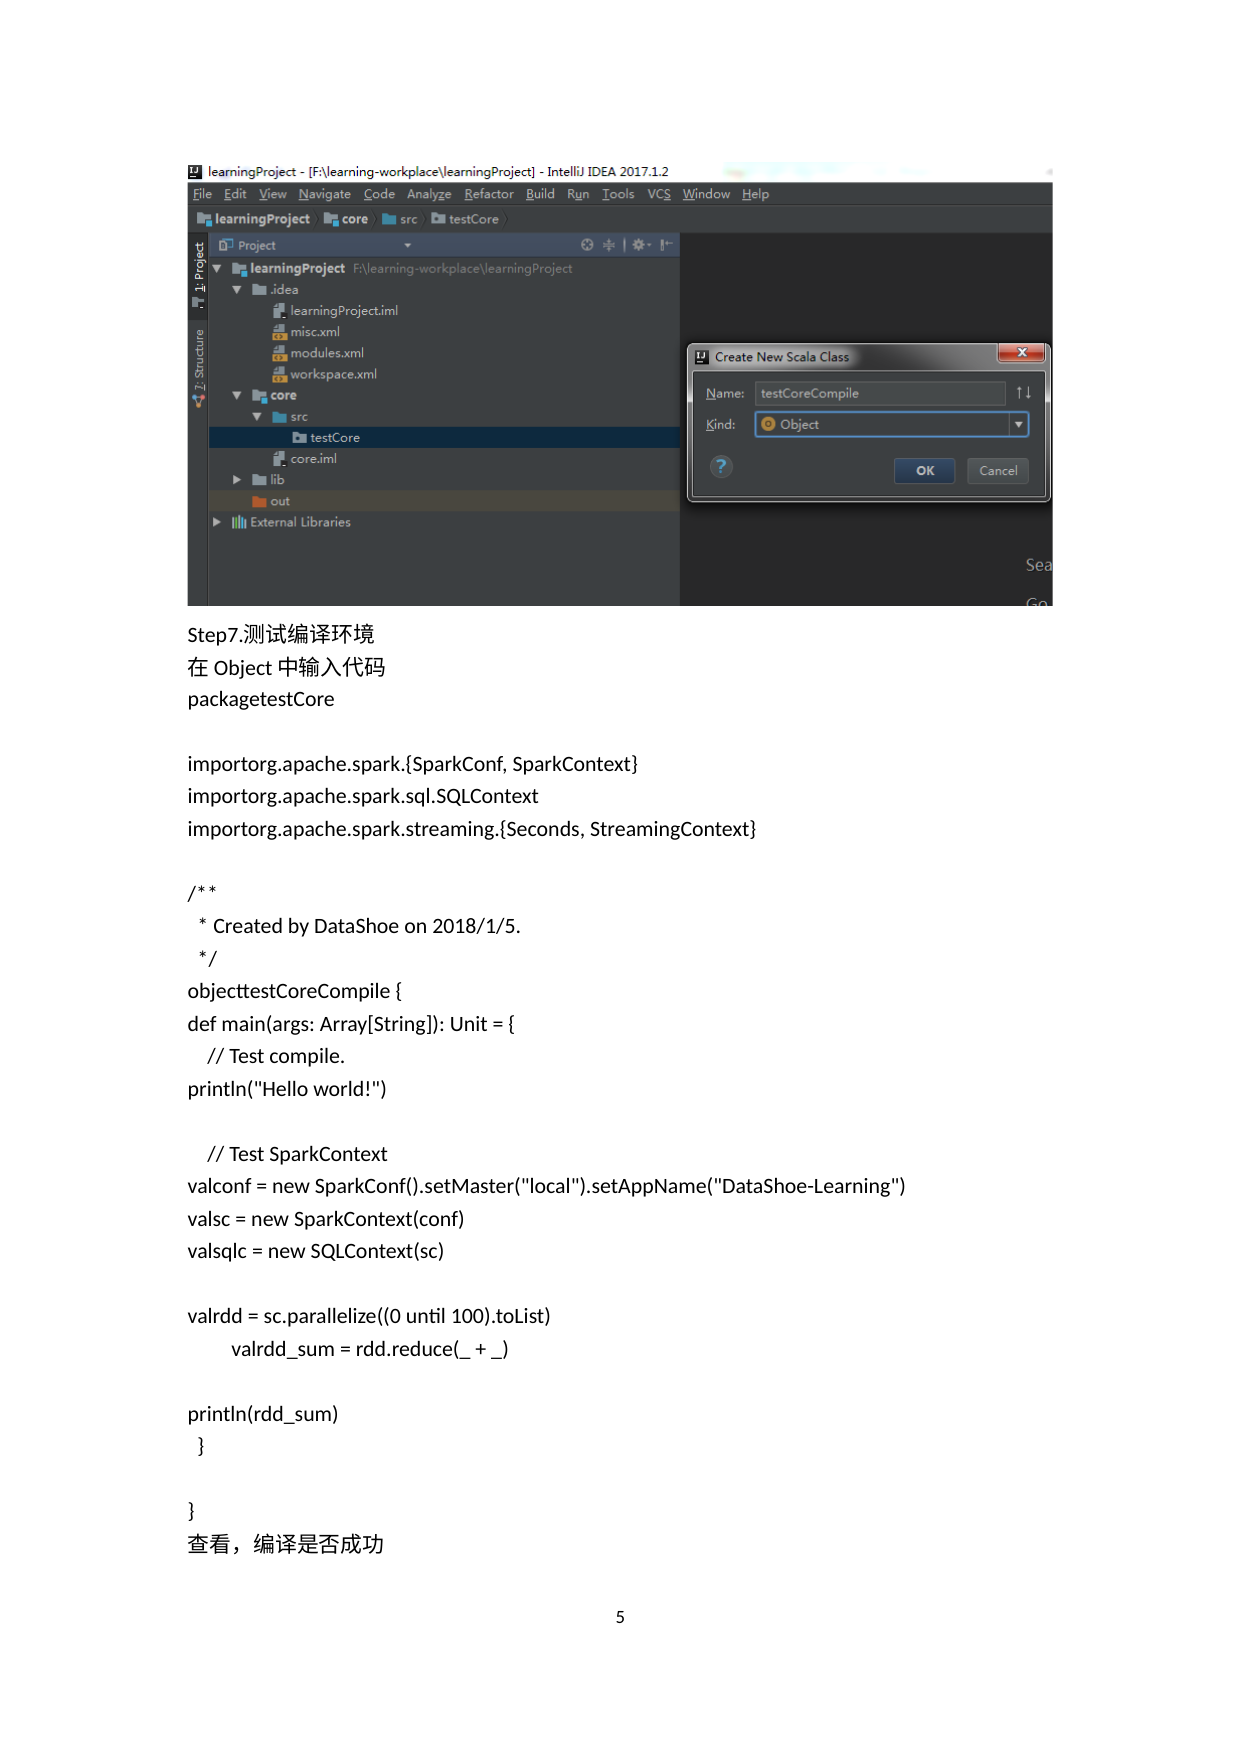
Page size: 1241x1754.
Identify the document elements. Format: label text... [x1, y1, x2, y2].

text valconf = new SparkConf().setMaster("local").setAppName("DataShoe-Learning") [187, 1169, 1053, 1202]
text importorg.apache.spark.{SparkConf, SparkContext} [187, 747, 1053, 779]
picture [187, 162, 1053, 606]
text // Test SparkContext [187, 1137, 1053, 1169]
text /** [187, 877, 1053, 909]
text } [187, 1429, 1053, 1462]
text println(rdd_sum) [187, 1397, 1053, 1429]
text 在Object中输入代码 [187, 649, 1053, 682]
text 查看，编译是否成功 [187, 1527, 1053, 1559]
text valrdd_sum = rdd.reduce(_ + _) [187, 1332, 1053, 1364]
text valsc = new SparkContext(conf) [187, 1202, 1053, 1234]
text def main(args: Array[String]): Unit = { [187, 1007, 1053, 1039]
text println("Hello world!") [187, 1072, 1053, 1104]
text valsqlc = new SQLContext(sc) [187, 1234, 1053, 1267]
text // Test compile. [187, 1039, 1053, 1072]
text importorg.apache.spark.sql.SQLContext [187, 779, 1053, 812]
text * Created by DataShoe on 2018/1/5. [187, 909, 1053, 942]
text valrdd = sc.parallelize((0 until 100).toList) [187, 1299, 1053, 1332]
text Step7.测试编译环境 [187, 617, 1053, 649]
text */ [187, 942, 1053, 974]
text packagetestCore [187, 682, 1053, 714]
text } [187, 1494, 1053, 1527]
text importorg.apache.spark.streaming.{Seconds, StreamingContext} [187, 812, 1053, 844]
text objecttestCoreCompile { [187, 974, 1053, 1007]
